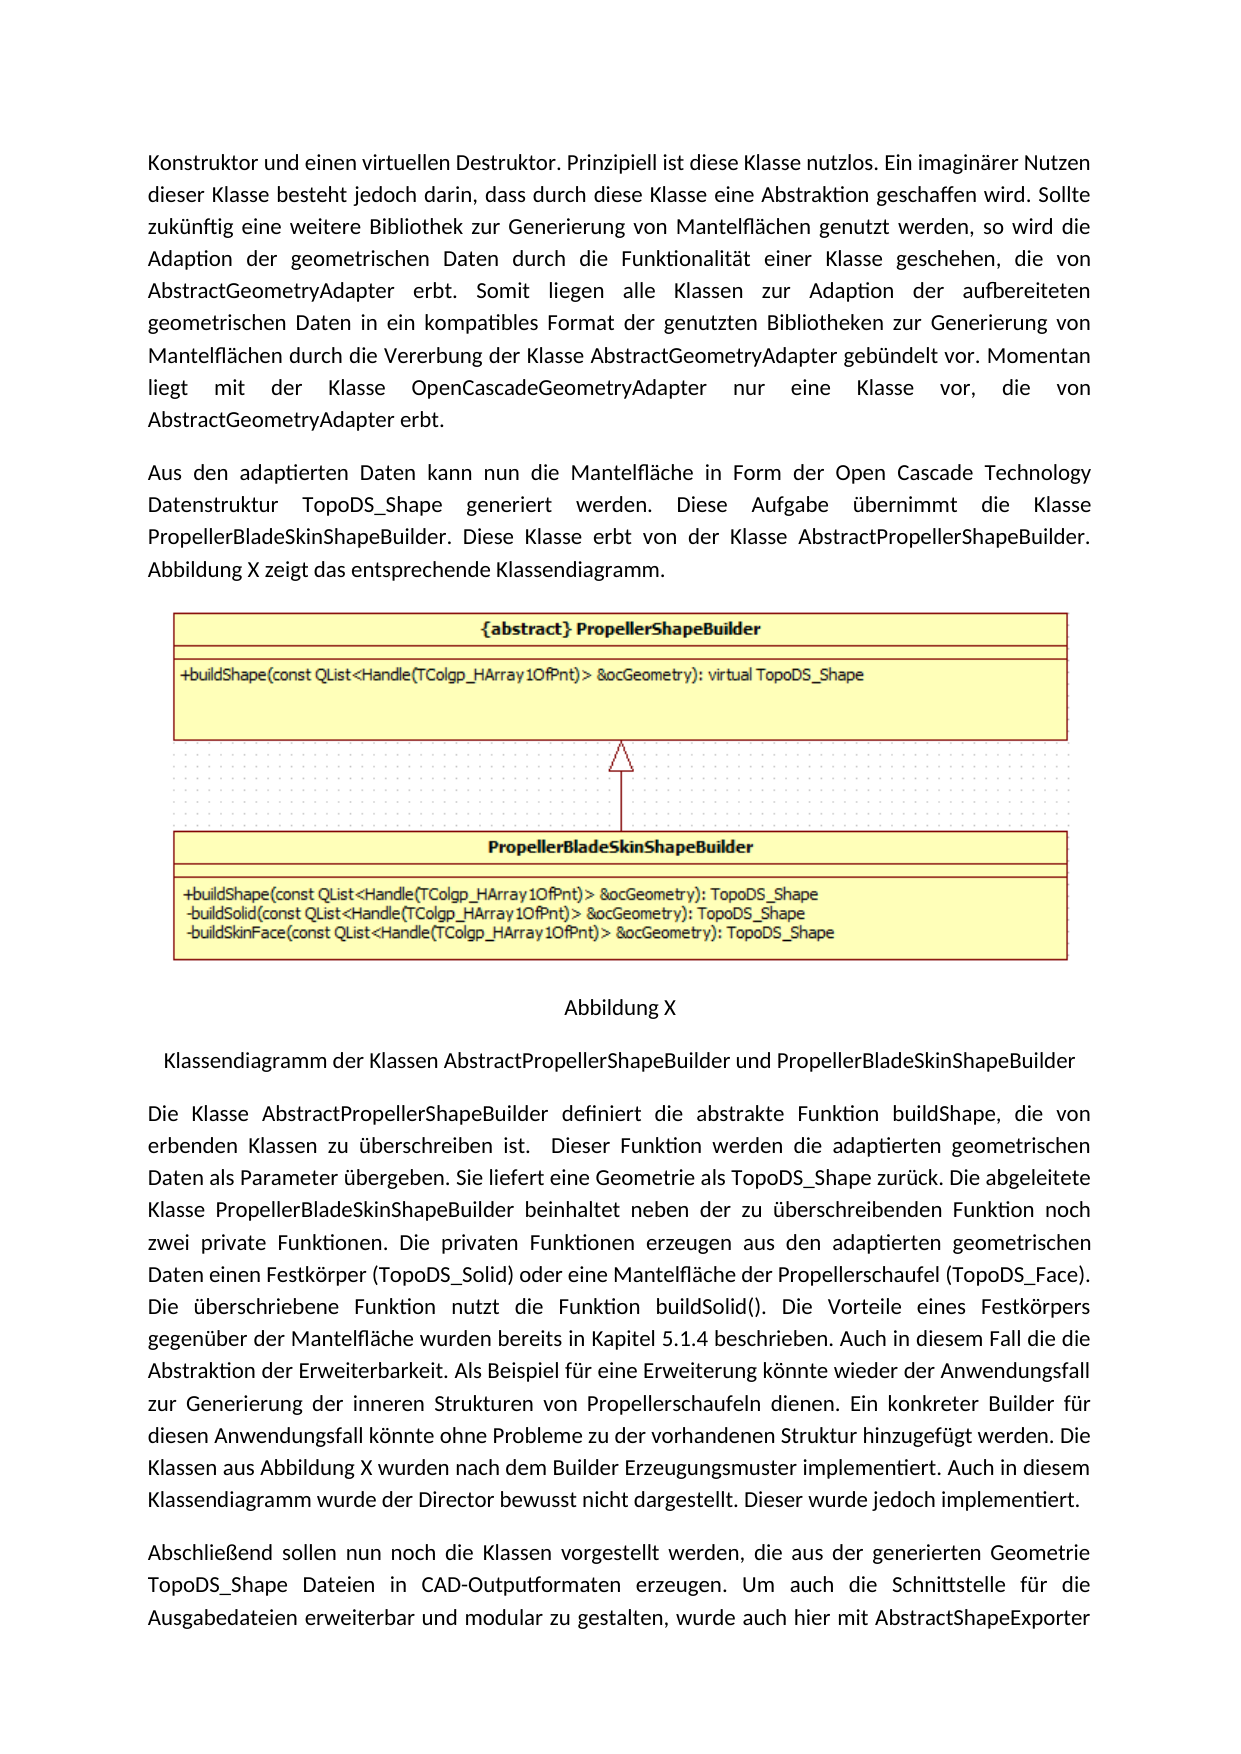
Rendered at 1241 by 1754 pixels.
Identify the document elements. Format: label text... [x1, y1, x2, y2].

text Aus den adaptierten Daten kann nun die Mantelfläche in Form der Open Cascade Technology Datenstruktur TopoDS_Shape generiert werden. Diese Aufgabe übernimmt die Klasse PropellerBladeSkinShapeBuilder. Diese Klasse erbt von der Klasse AbstractPropellerShapeBuilder. Abbildung X zeigt das entsprechende Klassendiagramm. [148, 458, 1093, 583]
picture [169, 607, 1071, 968]
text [148, 148, 1093, 433]
text Die Klasse AbstractPropellerShapeBuilder definiert die abstrakte Funktion buildShape, die von erbenden Klassen zu überschreiben ist. Dieser Funktion werden die adaptierten geometrischen Daten als Parameter übergeben. Sie liefert eine Geometrie als TopoDS_Shape zurück. Die abgeleitete Klasse PropellerBladeSkinShapeBuilder beinhaltet neben der zu überschreibenden Funktion noch zwei private Funktionen. Die privaten Funktionen erzeugen aus den adaptierten geometrischen Daten einen Festkörper (TopoDS_Solid) oder eine Mantelfläche der Propellerschaufel (TopoDS_Face). Die überschriebene Funktion nutzt die Funktion buildSolid(). Die Vorteile eines Festkörpers gegenüber der Mantelfläche wurden bereits in Kapitel 5.1.4 beschrieben. Auch in diesem Fall die die Abstraktion der Erweiterbarkeit. Als Beispiel für eine Erweiterung könnte wieder der Anwendungsfall zur Generierung der inneren Strukturen von Propellerschaufeln dienen. Ein konkreter Builder für diesen Anwendungsfall könnte ohne Probleme zu der vorhandenen Struktur hinzugefügt werden. Die Klassen aus Abbildung X wurden nach dem Builder Erzeugungsmuster implementiert. Auch in diesem Klassendiagramm wurde der Director bewusst nicht dargestellt. Dieser wurde jedoch implementiert. [148, 1099, 1093, 1513]
text Abbildung X [148, 993, 1093, 1021]
text Klassendiagramm der Klassen AbstractPropellerShapeBuilder und PropellerBladeSkinShapeBuilder [148, 1046, 1093, 1074]
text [148, 1538, 1093, 1631]
